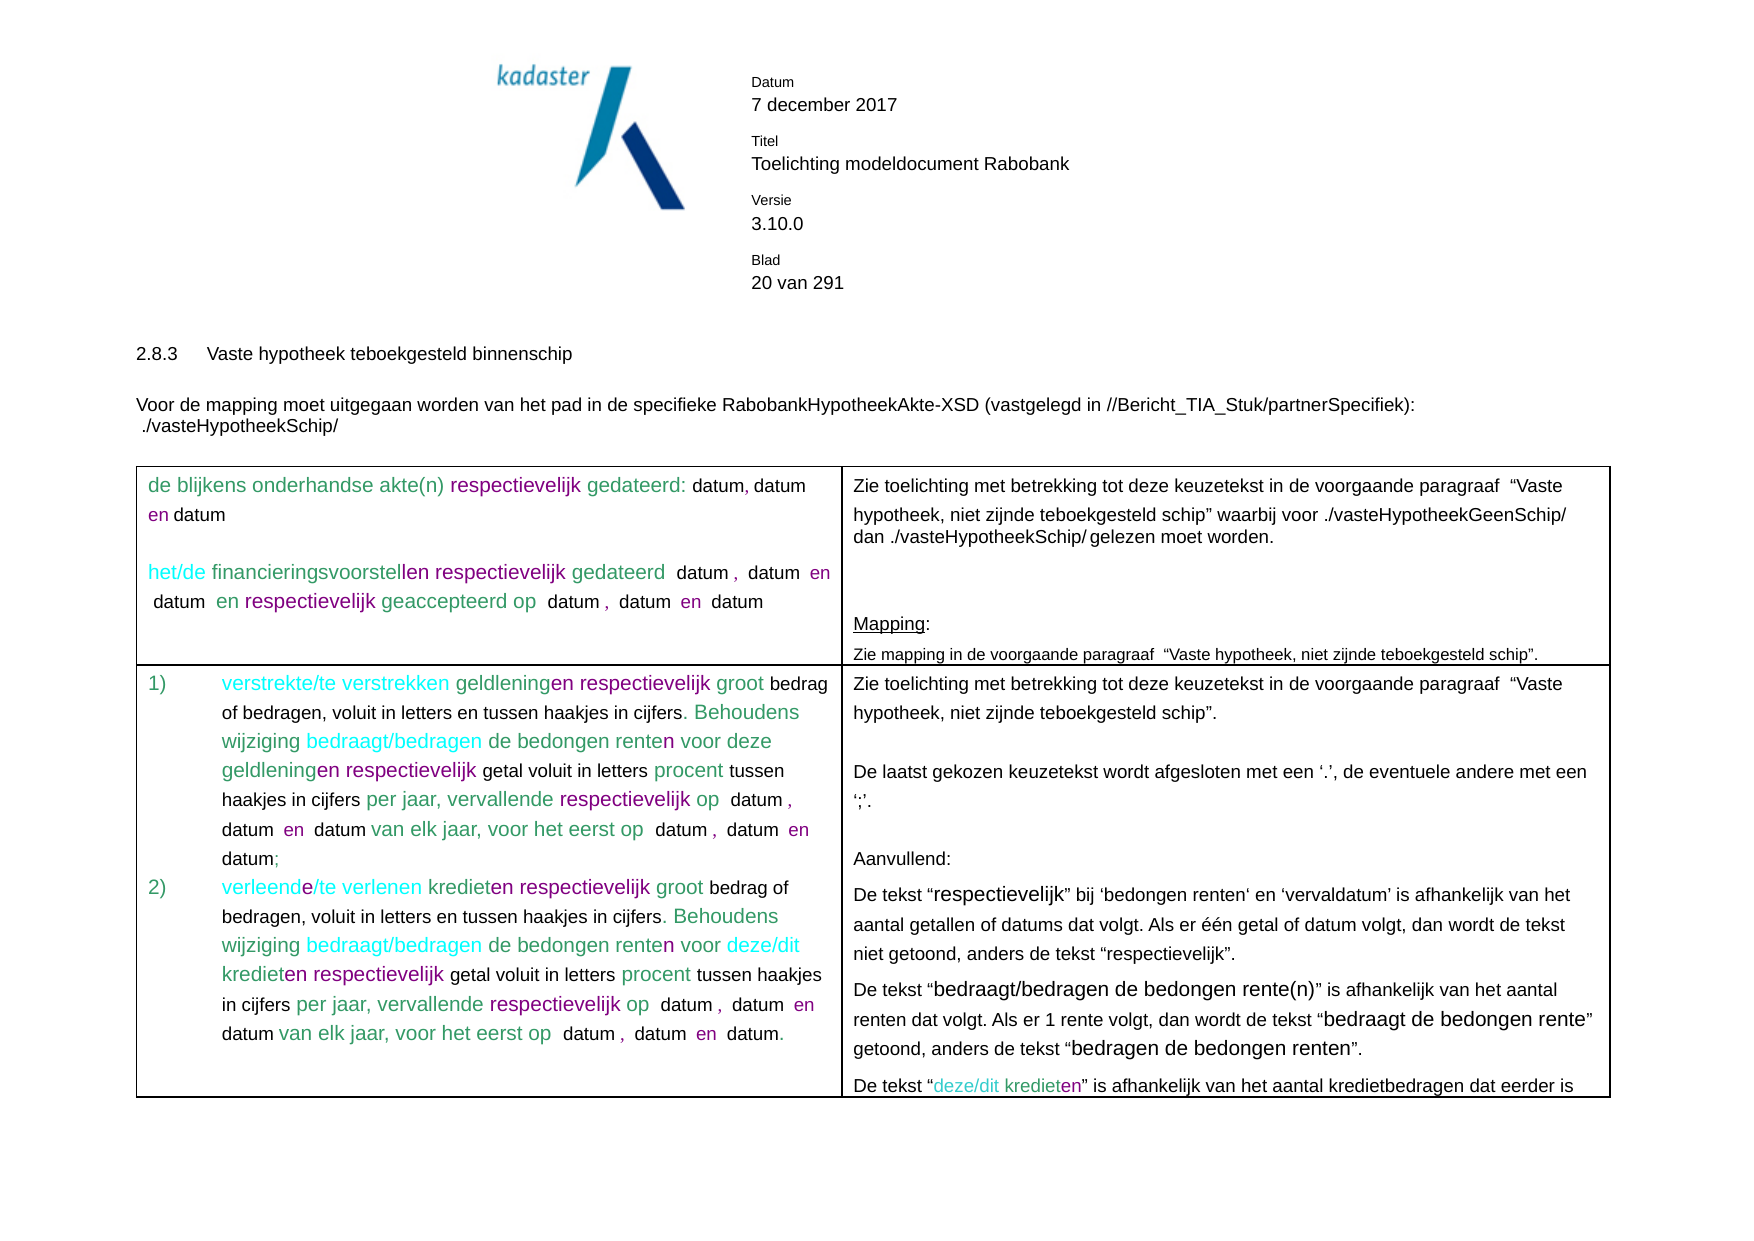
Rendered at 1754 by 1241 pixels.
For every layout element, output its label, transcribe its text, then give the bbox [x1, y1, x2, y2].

table_header Zie toelichting met betrekking tot deze keuzetekst in de voorgaande paragraaf “Vaste hypotheek, niet zijnde teboekgesteld schip” waarbij voor ./vasteHypotheekGeenSchip/ dan ./vasteHypotheekSchip/ gelezen moet worden. Mapping: Zie mapping in de voorgaande paragraaf “Vaste hypotheek, niet zijnde teboekgesteld schip”. [843, 467, 1609, 664]
subtitle Vaste hypotheek teboekgesteld binnenschip [136, 335, 1444, 364]
table_header de blijkens onderhandse akte(n) respectievelijk gedateerd: datum, datum en datum het/de financieringsvoorstellen respectievelijk gedateerd datum , datum en datum en respectievelijk geaccepteerd op datum , datum en datum [137, 467, 841, 664]
text ./vasteHypotheekSchip/ [136, 415, 1444, 437]
picture [480, 42, 699, 226]
text Voor de mapping moet uitgegaan worden van het pad in de specifieke RabobankHypotheekAkte-XSD (vastgelegd in //Bericht_TIA_Stuk/partnerSpecifiek): [136, 393, 1444, 415]
